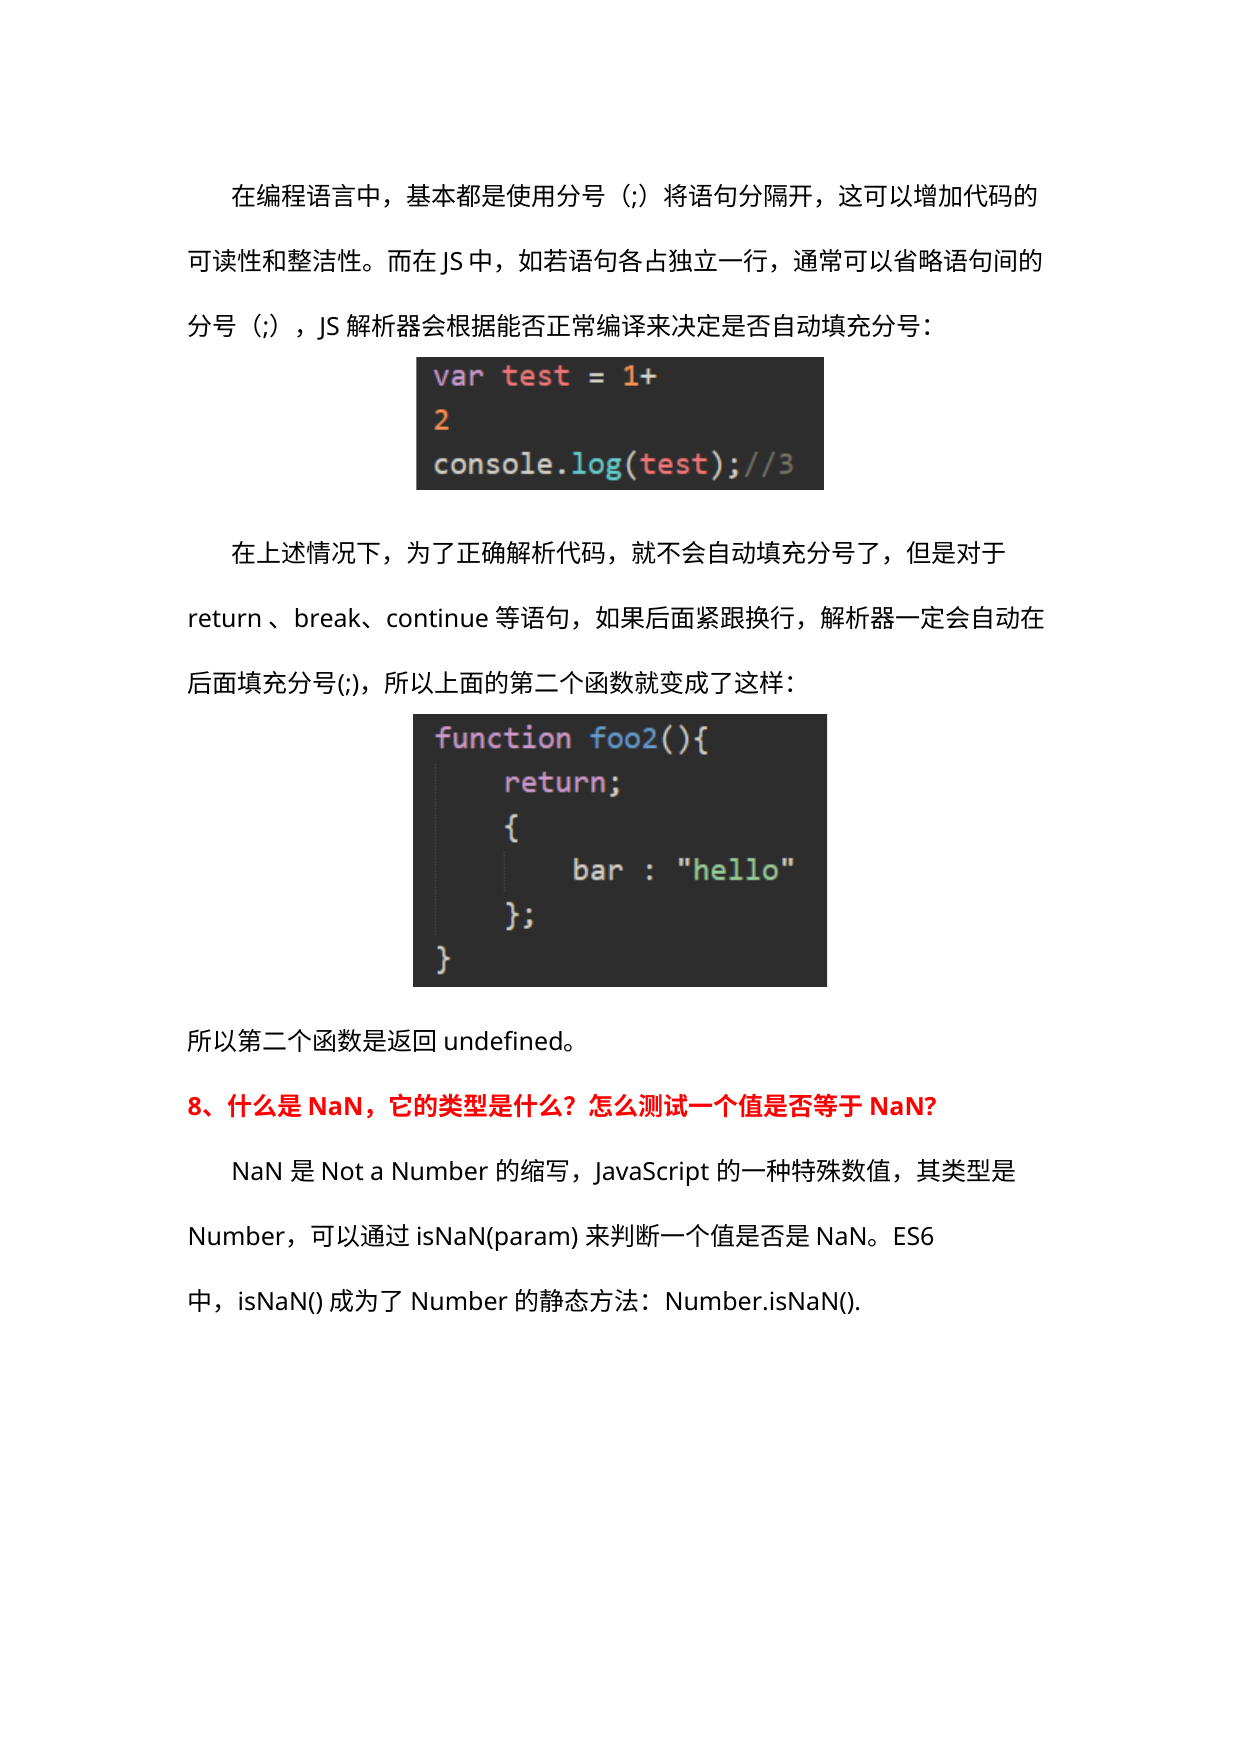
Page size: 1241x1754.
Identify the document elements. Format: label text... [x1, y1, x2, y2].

text 8、什么是 NaN，它的类型是什么？怎么测试一个值是否等于 NaN? [187, 1072, 1053, 1137]
picture [413, 714, 828, 987]
text 在编程语言中，基本都是使用分号（;）将语句分隔开，这可以增加代码的可读性和整洁性。而在JS中，如若语句各占独立一行，通常可以省略语句间的分号（;），JS 解析器会根据能否正常编译来决定是否自动填充分号： [187, 162, 1053, 357]
text NaN 是 Not a Number 的缩写，JavaScript 的一种特殊数值，其类型是 Number，可以通过 isNaN(param) 来判断一个值是否是 NaN。ES6 中，isNaN() 成为了 Number 的静态方法：Number.isNaN(). [187, 1137, 1053, 1332]
text 所以第二个函数是返回 undefined。 [187, 1007, 1053, 1072]
text 在上述情况下，为了正确解析代码，就不会自动填充分号了，但是对于 return 、break、continue 等语句，如果后面紧跟换行，解析器一定会自动在后面填充分号(;)，所以上面的第二个函数就变成了这样： [187, 519, 1053, 714]
picture [416, 357, 824, 490]
